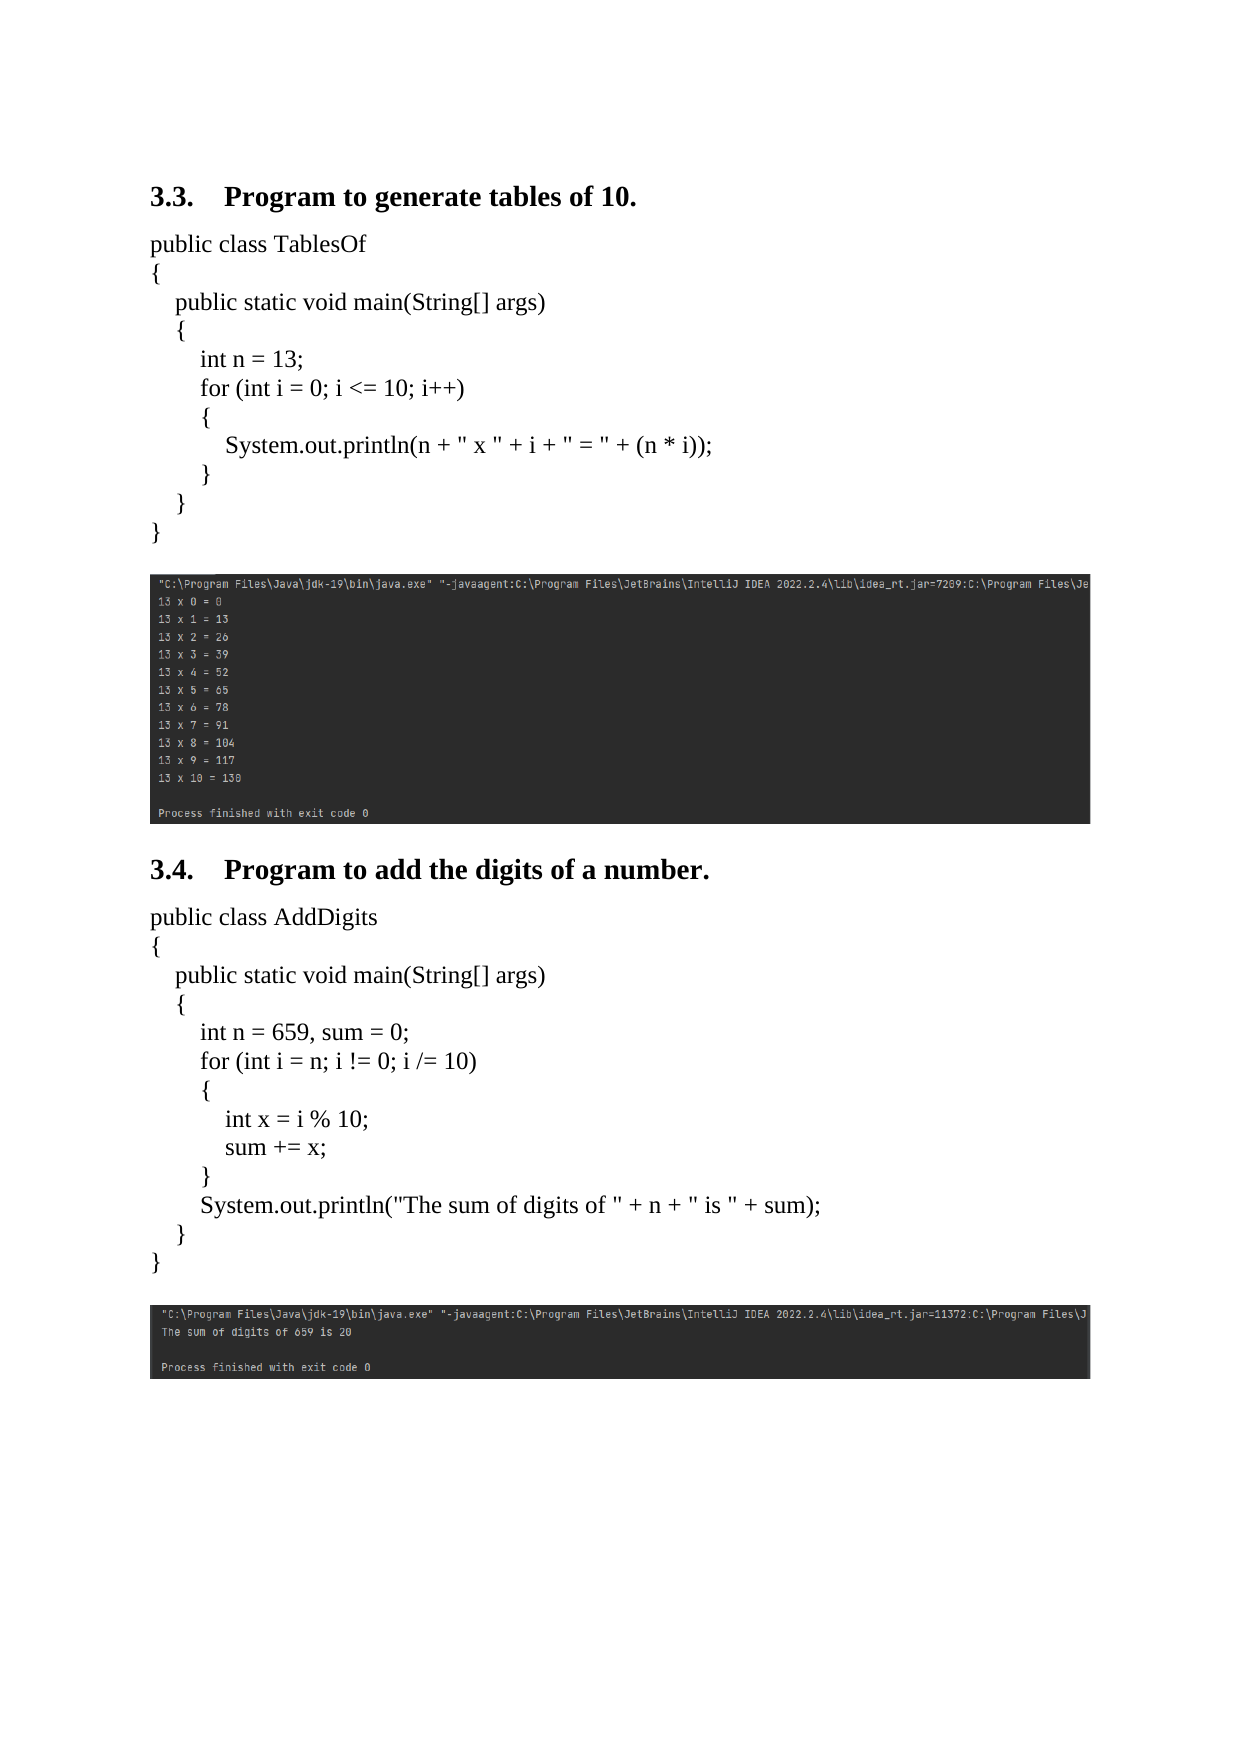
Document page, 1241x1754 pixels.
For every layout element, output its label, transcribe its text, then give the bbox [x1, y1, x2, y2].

text System.out.println(n + " x " + i + " = " + (n * i)); [150, 430, 1090, 459]
text public static void main(String[] args) [150, 287, 1090, 315]
text for (int i = 0; i <= 10; i++) [150, 373, 1090, 402]
text int n = 659, sum = 0; [150, 1017, 1090, 1046]
text public class AddDigits [150, 902, 1090, 931]
text int n = 13; [150, 344, 1090, 373]
text } [150, 1247, 1090, 1276]
subtitle Program to generate tables of 10. [150, 179, 1090, 212]
text } [150, 1219, 1090, 1247]
text } [150, 488, 1090, 517]
text public static void main(String[] args) [150, 960, 1090, 989]
text { [150, 931, 1090, 960]
text sum += x; [150, 1132, 1090, 1161]
text { [150, 258, 1090, 287]
text } [150, 517, 1090, 545]
subtitle Program to add the digits of a number. [150, 852, 1090, 886]
picture [150, 1305, 1091, 1379]
text { [150, 402, 1090, 430]
text } [150, 459, 1090, 488]
text { [150, 989, 1090, 1017]
text { [150, 315, 1090, 344]
text System.out.println("The sum of digits of " + n + " is " + sum); [150, 1190, 1090, 1219]
text for (int i = n; i != 0; i /= 10) [150, 1046, 1090, 1075]
text int x = i % 10; [150, 1104, 1090, 1132]
text } [150, 1161, 1090, 1190]
text { [150, 1075, 1090, 1104]
text public class TablesOf [150, 229, 1090, 258]
picture [150, 574, 1091, 824]
